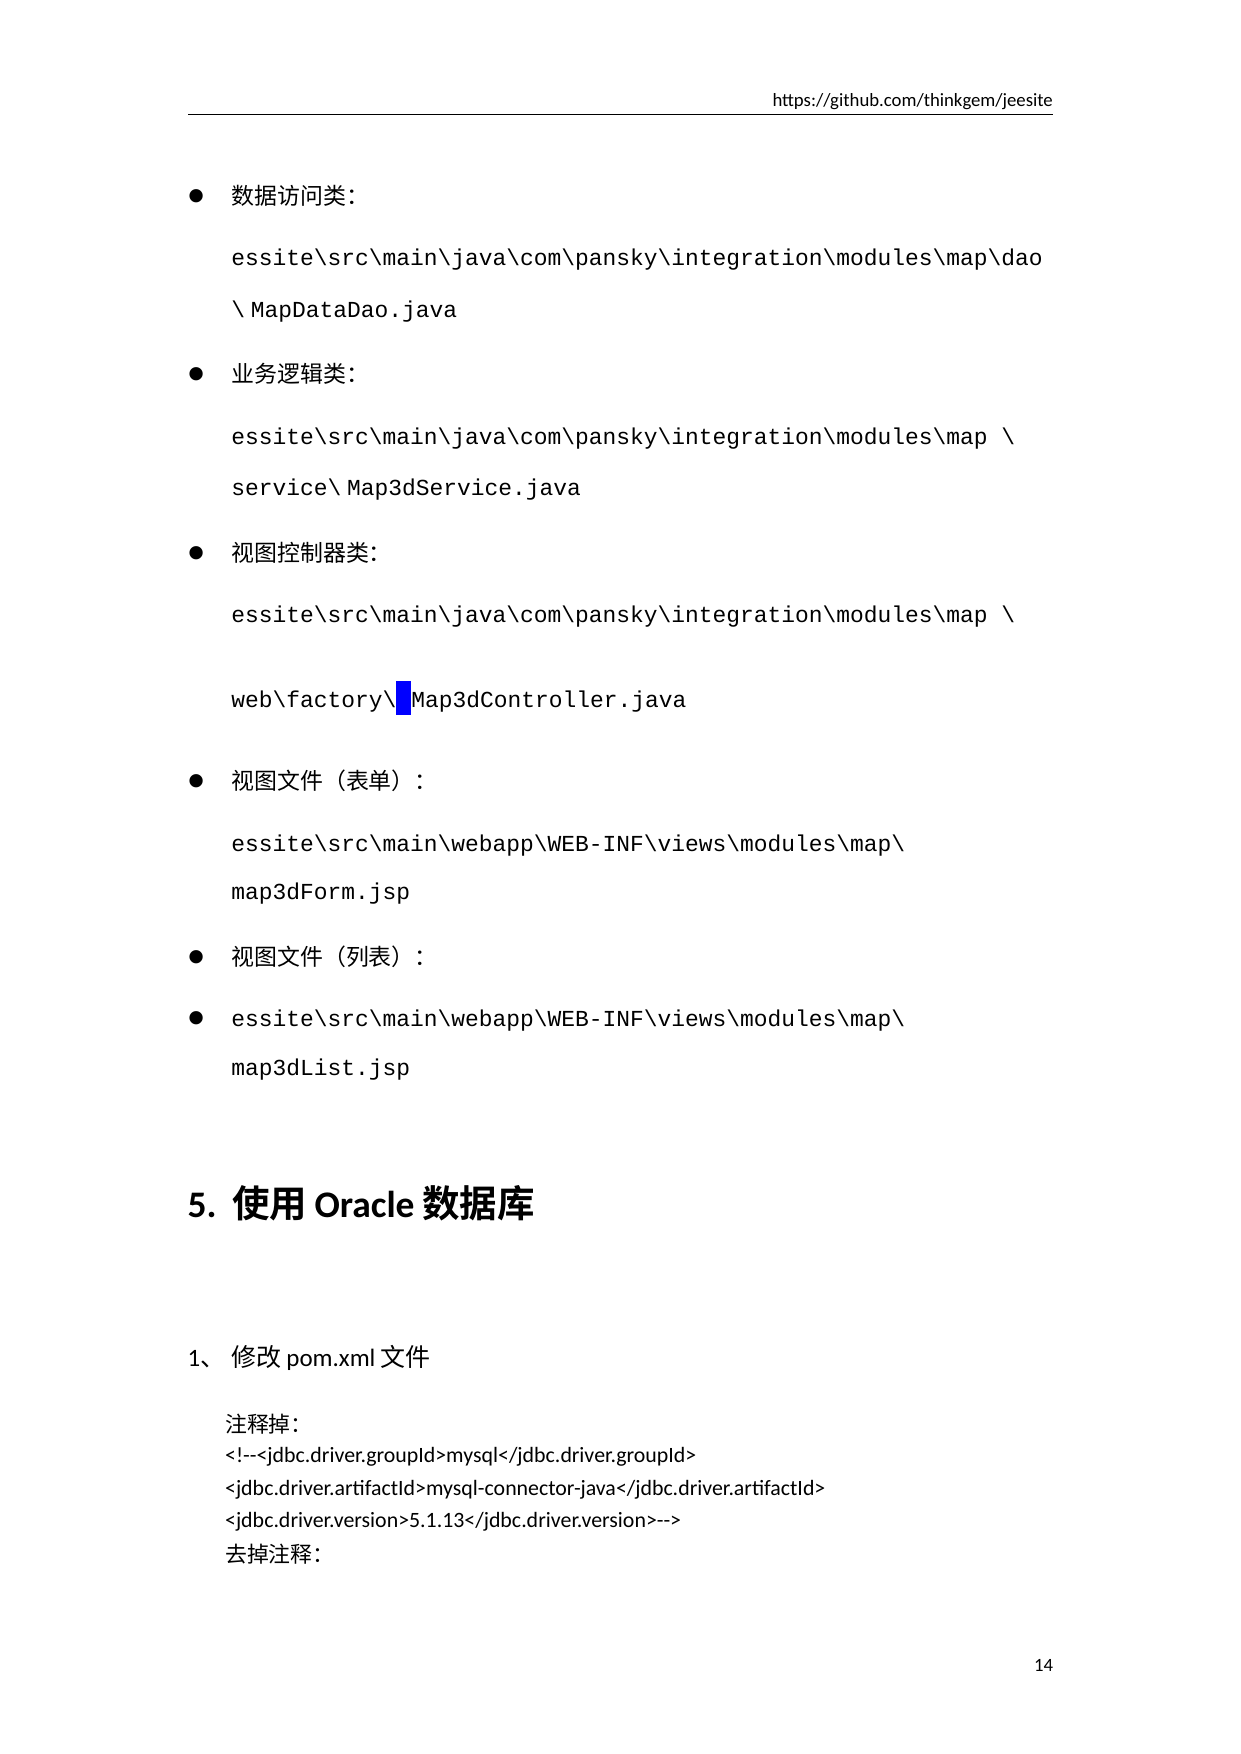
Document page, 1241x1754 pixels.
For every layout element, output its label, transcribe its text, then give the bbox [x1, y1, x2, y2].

list 业务逻辑类： [187, 340, 1053, 405]
text 去掉注释： [225, 1536, 1053, 1569]
list essite\src\main\java\com\pansky\integration\modules\map\dao \ MapDataDao.java [231, 243, 1053, 325]
list 视图文件（列表）： [187, 923, 1053, 988]
list essite\src\main\java\com\pansky\integration\modules\map \service\ Map3dService.java [231, 422, 1053, 503]
list 视图控制器类： [187, 519, 1053, 584]
list 修改pom.xml文件 [187, 1323, 1053, 1388]
text 注释掉： [225, 1406, 1053, 1439]
list essite\src\main\webapp\WEB-INF\views\modules\map\ map3dForm.jsp [231, 829, 1053, 910]
text <!--<jdbc.driver.groupId>mysql</jdbc.driver.groupId> [225, 1439, 1053, 1471]
list essite\src\main\java\com\pansky\integration\modules\map \web\factory\ Map3dController.java [231, 600, 1053, 730]
list 视图文件（表单）： [187, 747, 1053, 812]
list essite\src\main\webapp\WEB-INF\views\modules\map\ map3dList.jsp [187, 1004, 1053, 1086]
subtitle 使用Oracle数据库 [187, 1169, 1053, 1234]
text <jdbc.driver.artifactId>mysql-connector-java</jdbc.driver.artifactId> [225, 1471, 1053, 1504]
text <jdbc.driver.version>5.1.13</jdbc.driver.version>--> [225, 1504, 1053, 1536]
list 数据访问类： [187, 162, 1053, 227]
